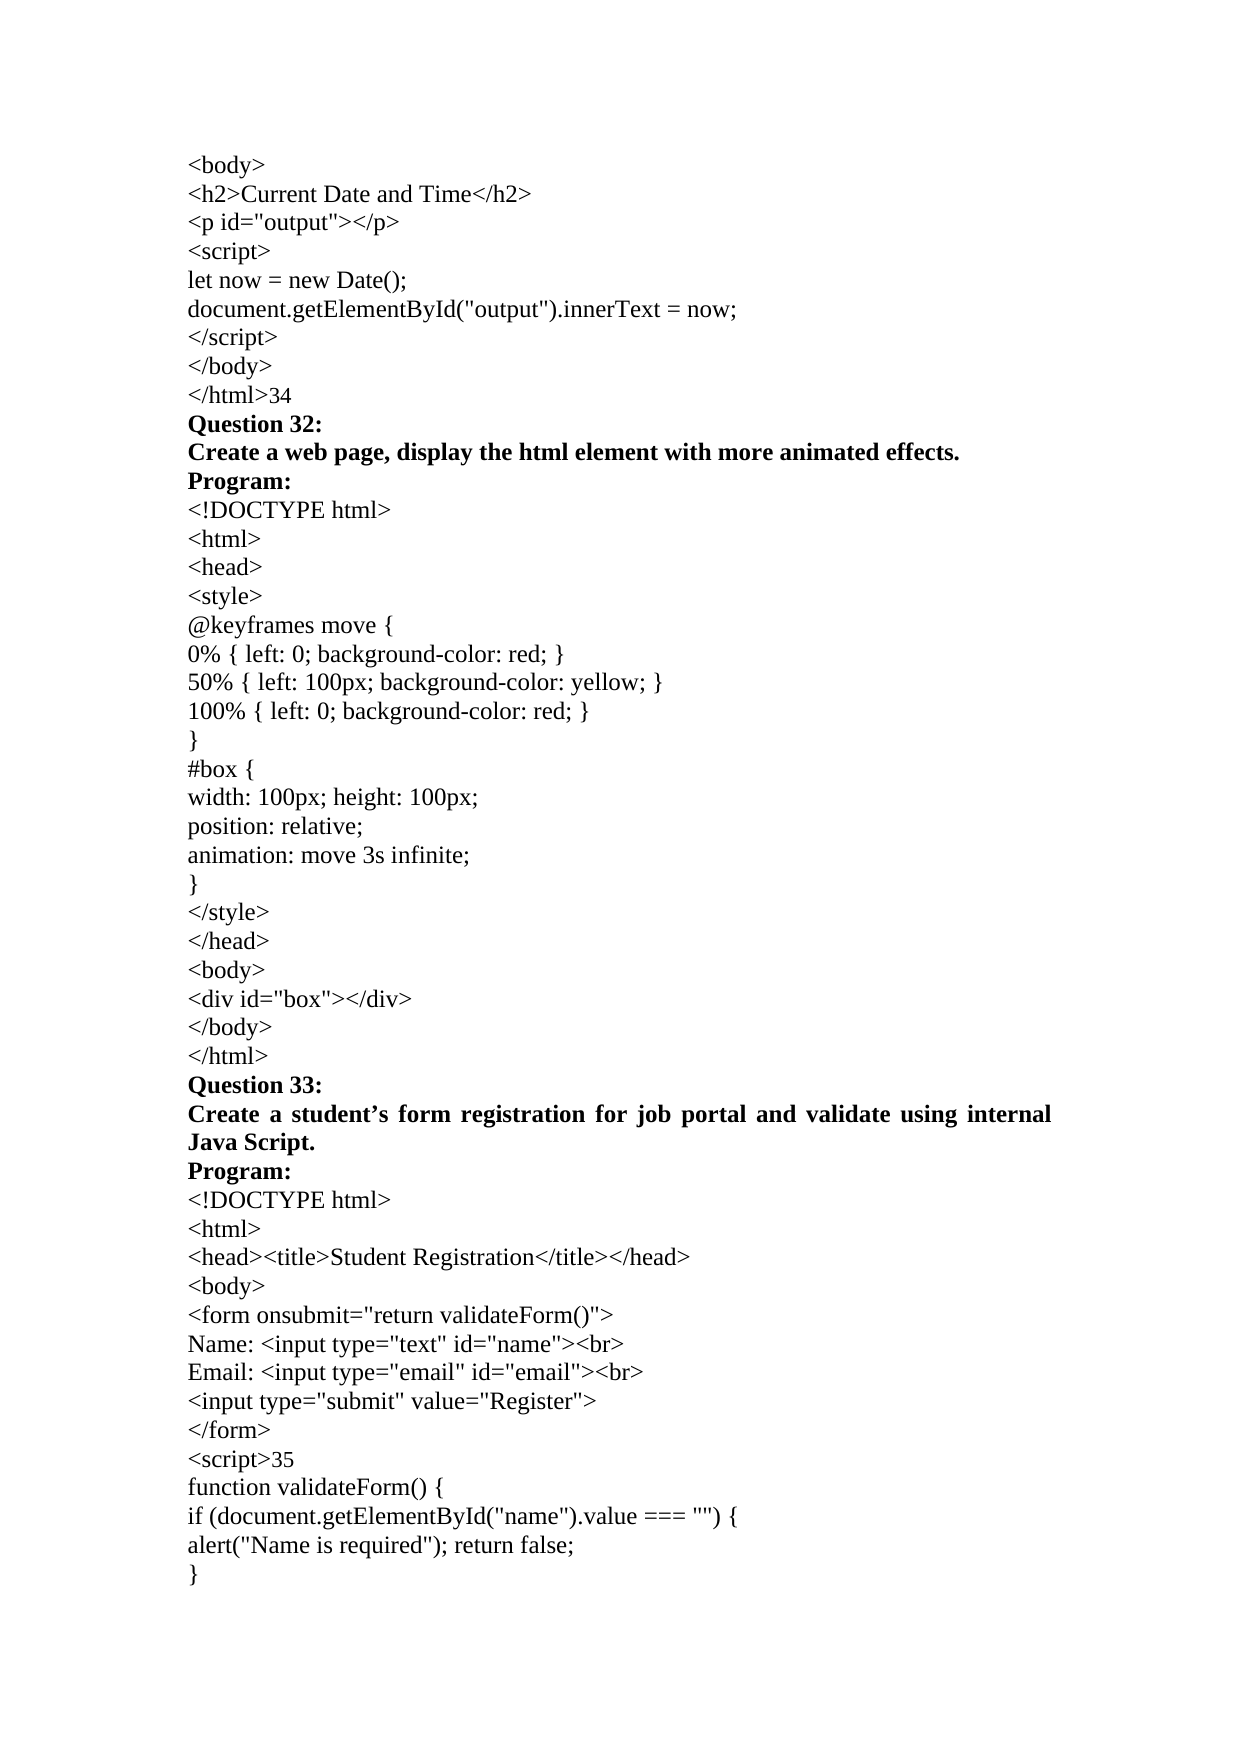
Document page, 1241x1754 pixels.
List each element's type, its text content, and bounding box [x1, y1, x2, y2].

text Email: <input type="email" id="email"><br> [187, 1357, 1053, 1386]
text Question 32: [187, 409, 1053, 437]
text <head><title>Student Registration</title></head> [187, 1242, 1053, 1271]
text <style> [187, 581, 1053, 610]
text </head> [187, 926, 1053, 955]
text } [187, 869, 1053, 897]
text </body> [187, 1012, 1053, 1041]
text let now = new Date(); [187, 265, 1053, 294]
text </html>34 [187, 380, 1053, 409]
text 0% { left: 0; background-color: red; } [187, 639, 1053, 667]
text 100% { left: 0; background-color: red; } [187, 696, 1053, 725]
text <!DOCTYPE html> [187, 495, 1053, 524]
text Create a web page, display the html element with more animated effects. [187, 437, 1053, 466]
text #box { [187, 754, 1053, 782]
text <p id="output"></p> [187, 207, 1053, 236]
text <!DOCTYPE html> [187, 1185, 1053, 1214]
text </form> [187, 1415, 1053, 1444]
text alert("Name is required"); return false; [187, 1530, 1053, 1559]
text <form onsubmit="return validateForm()"> [187, 1300, 1053, 1329]
text position: relative; [187, 811, 1053, 840]
text </body> [187, 351, 1053, 380]
text <html> [187, 1214, 1053, 1242]
text @keyframes move { [187, 610, 1053, 639]
text </html> [187, 1041, 1053, 1070]
text width: 100px; height: 100px; [187, 782, 1053, 811]
text animation: move 3s infinite; [187, 840, 1053, 869]
text Create a student’s form registration for job portal and validate using internal Java Script. [187, 1099, 1053, 1156]
text <body> [187, 150, 1053, 179]
text Question 33: [187, 1070, 1053, 1099]
text </script> [187, 322, 1053, 351]
text 50% { left: 100px; background-color: yellow; } [187, 667, 1053, 696]
text <body> [187, 1271, 1053, 1300]
text <script> [187, 236, 1053, 265]
text </style> [187, 897, 1053, 926]
text document.getElementById("output").innerText = now; [187, 294, 1053, 322]
text } [187, 1559, 1053, 1587]
text Name: <input type="text" id="name"><br> [187, 1329, 1053, 1357]
text Program: [187, 466, 1053, 495]
text <html> [187, 524, 1053, 552]
text Program: [187, 1156, 1053, 1185]
text <div id="box"></div> [187, 984, 1053, 1012]
text } [187, 725, 1053, 754]
text <body> [187, 955, 1053, 984]
text if (document.getElementById("name").value === "") { [187, 1501, 1053, 1530]
text <input type="submit" value="Register"> [187, 1386, 1053, 1415]
text <h2>Current Date and Time</h2> [187, 179, 1053, 207]
text <head> [187, 552, 1053, 581]
text <script>35 [187, 1444, 1053, 1472]
text function validateForm() { [187, 1472, 1053, 1501]
